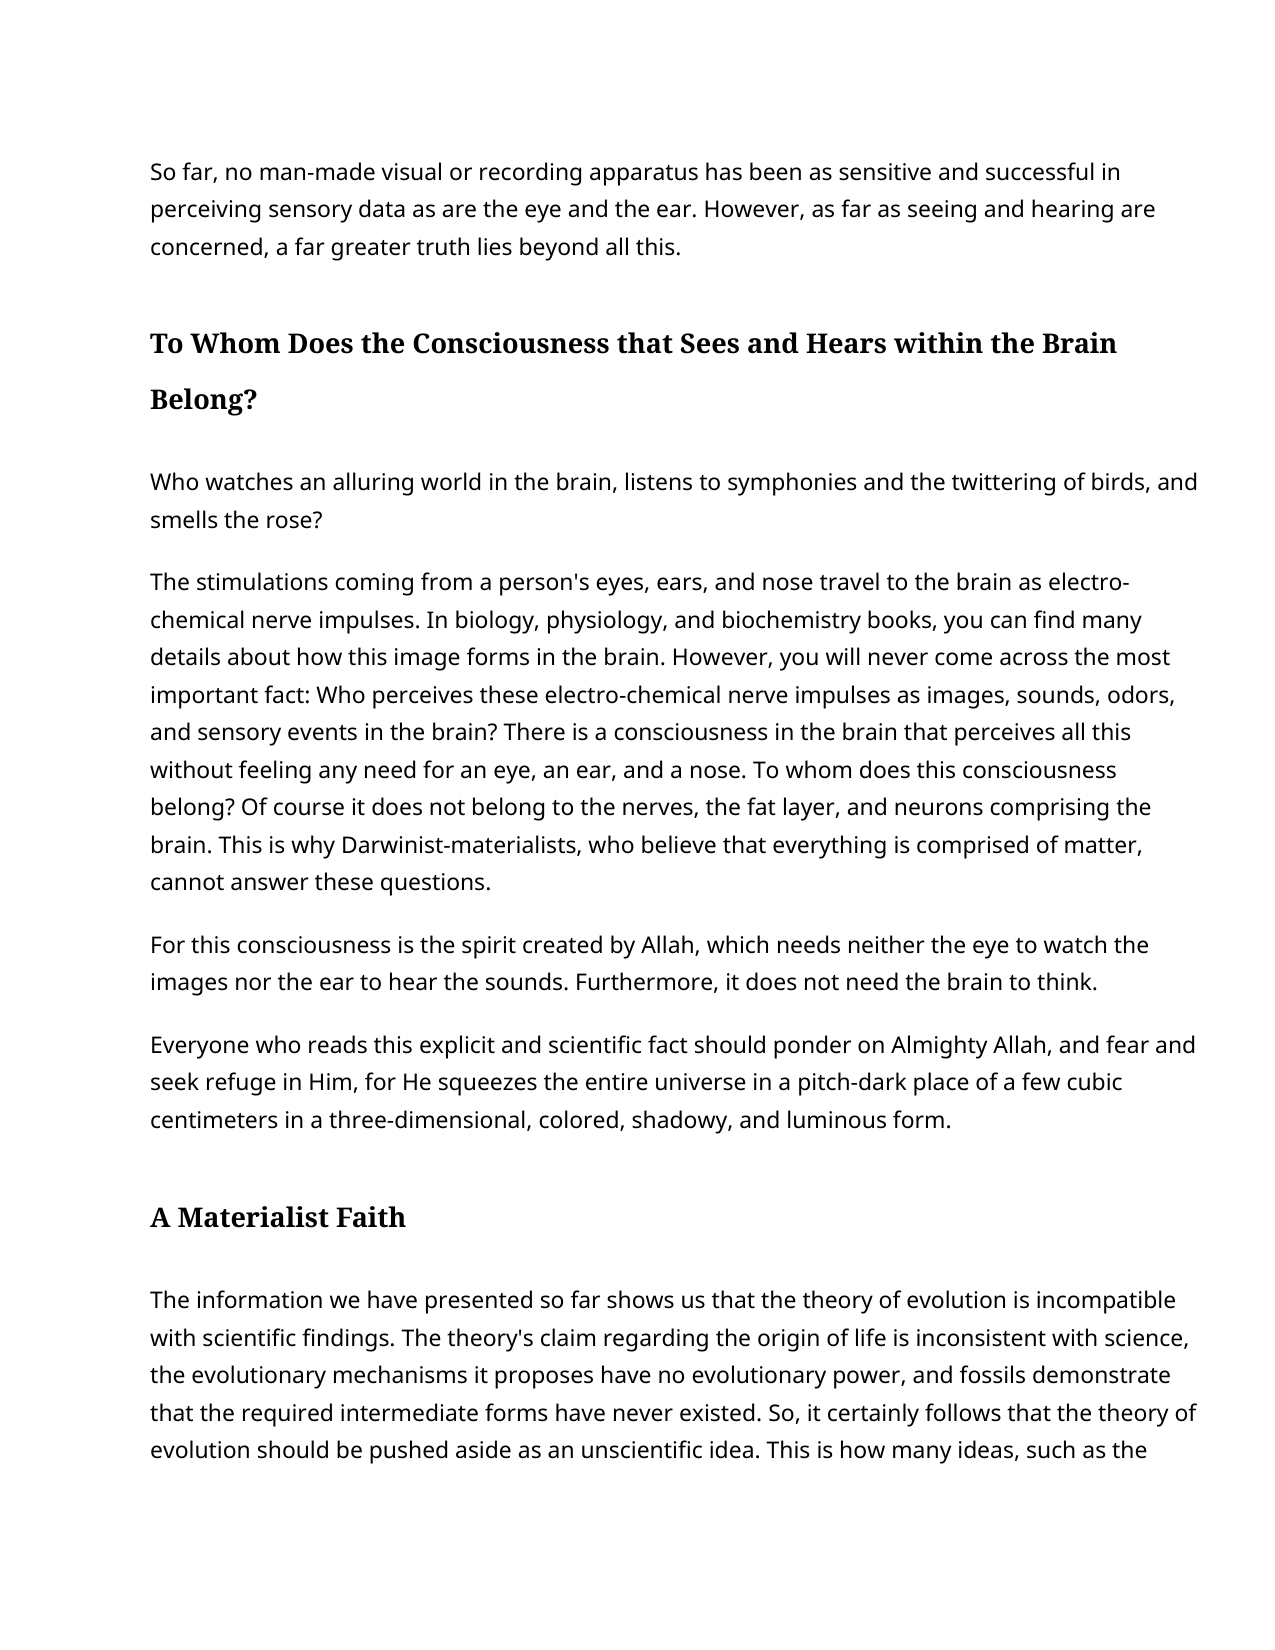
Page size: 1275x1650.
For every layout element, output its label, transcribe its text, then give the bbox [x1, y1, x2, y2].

text So far, no man-made visual or recording apparatus has been as sensitive and successful in perceiving sensory data as are the eye and the ear. However, as far as seeing and hearing are concerned, a far greater truth lies beyond all this. [150, 150, 1200, 262]
text Everyone who reads this explicit and scientific fact should ponder on Almighty Allah, and fear and seek refuge in Him, for He squeezes the entire universe in a pitch-dark place of a few cubic centimeters in a three-dimensional, colored, shadowy, and luminous form. [150, 1023, 1200, 1136]
subtitle A Materialist Faith [150, 1198, 1200, 1235]
text The stimulations coming from a person's eyes, ears, and nose travel to the brain as electro-chemical nerve impulses. In biology, physiology, and biochemistry books, you can find many details about how this image forms in the brain. However, you will never come across the most important fact: Who perceives these electro-chemical nerve impulses as images, sounds, odors, and sensory events in the brain? There is a consciousness in the brain that perceives all this without feeling any need for an eye, an ear, and a nose. To whom does this consciousness belong? Of course it does not belong to the nerves, the fat layer, and neurons comprising the brain. This is why Darwinist-materialists, who believe that everything is comprised of matter, cannot answer these questions. [150, 561, 1200, 898]
text For this consciousness is the spirit created by Allah, which needs neither the eye to watch the images nor the ear to hear the sounds. Furthermore, it does not need the brain to think. [150, 923, 1200, 998]
text Who watches an alluring world in the brain, listens to symphonies and the twittering of birds, and smells the rose? [150, 461, 1200, 536]
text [150, 1278, 1200, 1466]
subtitle To Whom Does the Consciousness that Sees and Hears within the Brain Belong? [150, 325, 1200, 417]
